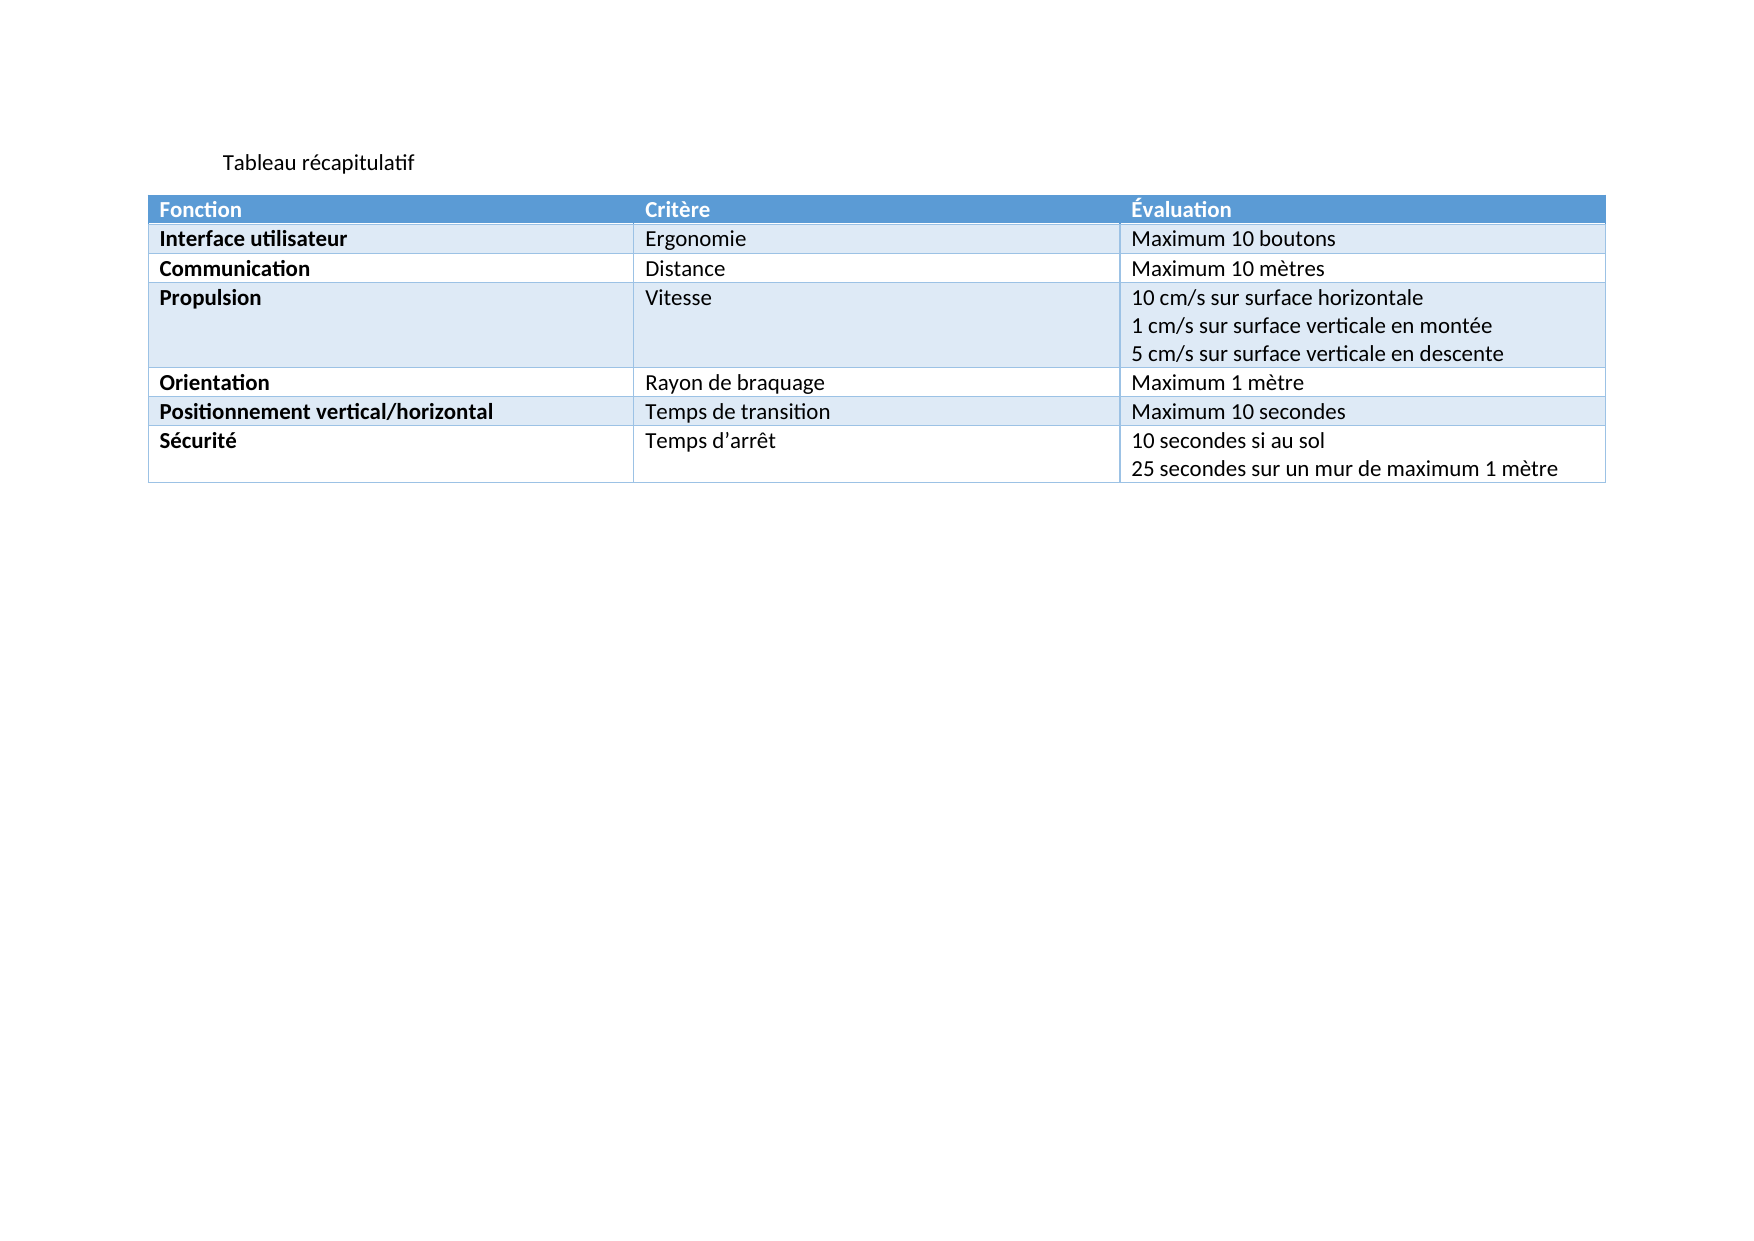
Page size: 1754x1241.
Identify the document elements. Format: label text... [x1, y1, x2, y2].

table_cell Vitesse [634, 283, 1119, 367]
table_cell Temps de transition [634, 397, 1119, 425]
table_cell Maximum 10 secondes [1121, 397, 1605, 425]
table_cell Maximum 10 mètres [1121, 254, 1605, 282]
list Tableau récapitulatif [223, 148, 1606, 176]
table_cell Propulsion [149, 283, 633, 367]
table_cell Maximum 1 mètre [1121, 368, 1605, 396]
table_cell Ergonomie [634, 225, 1119, 253]
table_cell Maximum 10 boutons [1121, 225, 1605, 253]
table_cell Interface utilisateur [149, 225, 633, 253]
table_cell Rayon de braquage [634, 368, 1119, 396]
table_header Évaluation [1121, 196, 1605, 223]
table_cell Orientation [149, 368, 633, 396]
table_cell Distance [634, 254, 1119, 282]
table_cell Sécurité [149, 426, 633, 482]
table_cell 10 cm/s sur surface horizontale 1 cm/s sur surface verticale en montée 5 cm/s sur surface verticale en descente [1121, 283, 1605, 367]
table_cell Positionnement vertical/horizontal [149, 397, 633, 425]
table_cell Temps d’arrêt [634, 426, 1119, 482]
table_header Fonction [149, 196, 633, 223]
table_header Critère [634, 196, 1119, 223]
table_cell 10 secondes si au sol 25 secondes sur un mur de maximum 1 mètre [1121, 426, 1605, 482]
table_cell Communication [149, 254, 633, 282]
